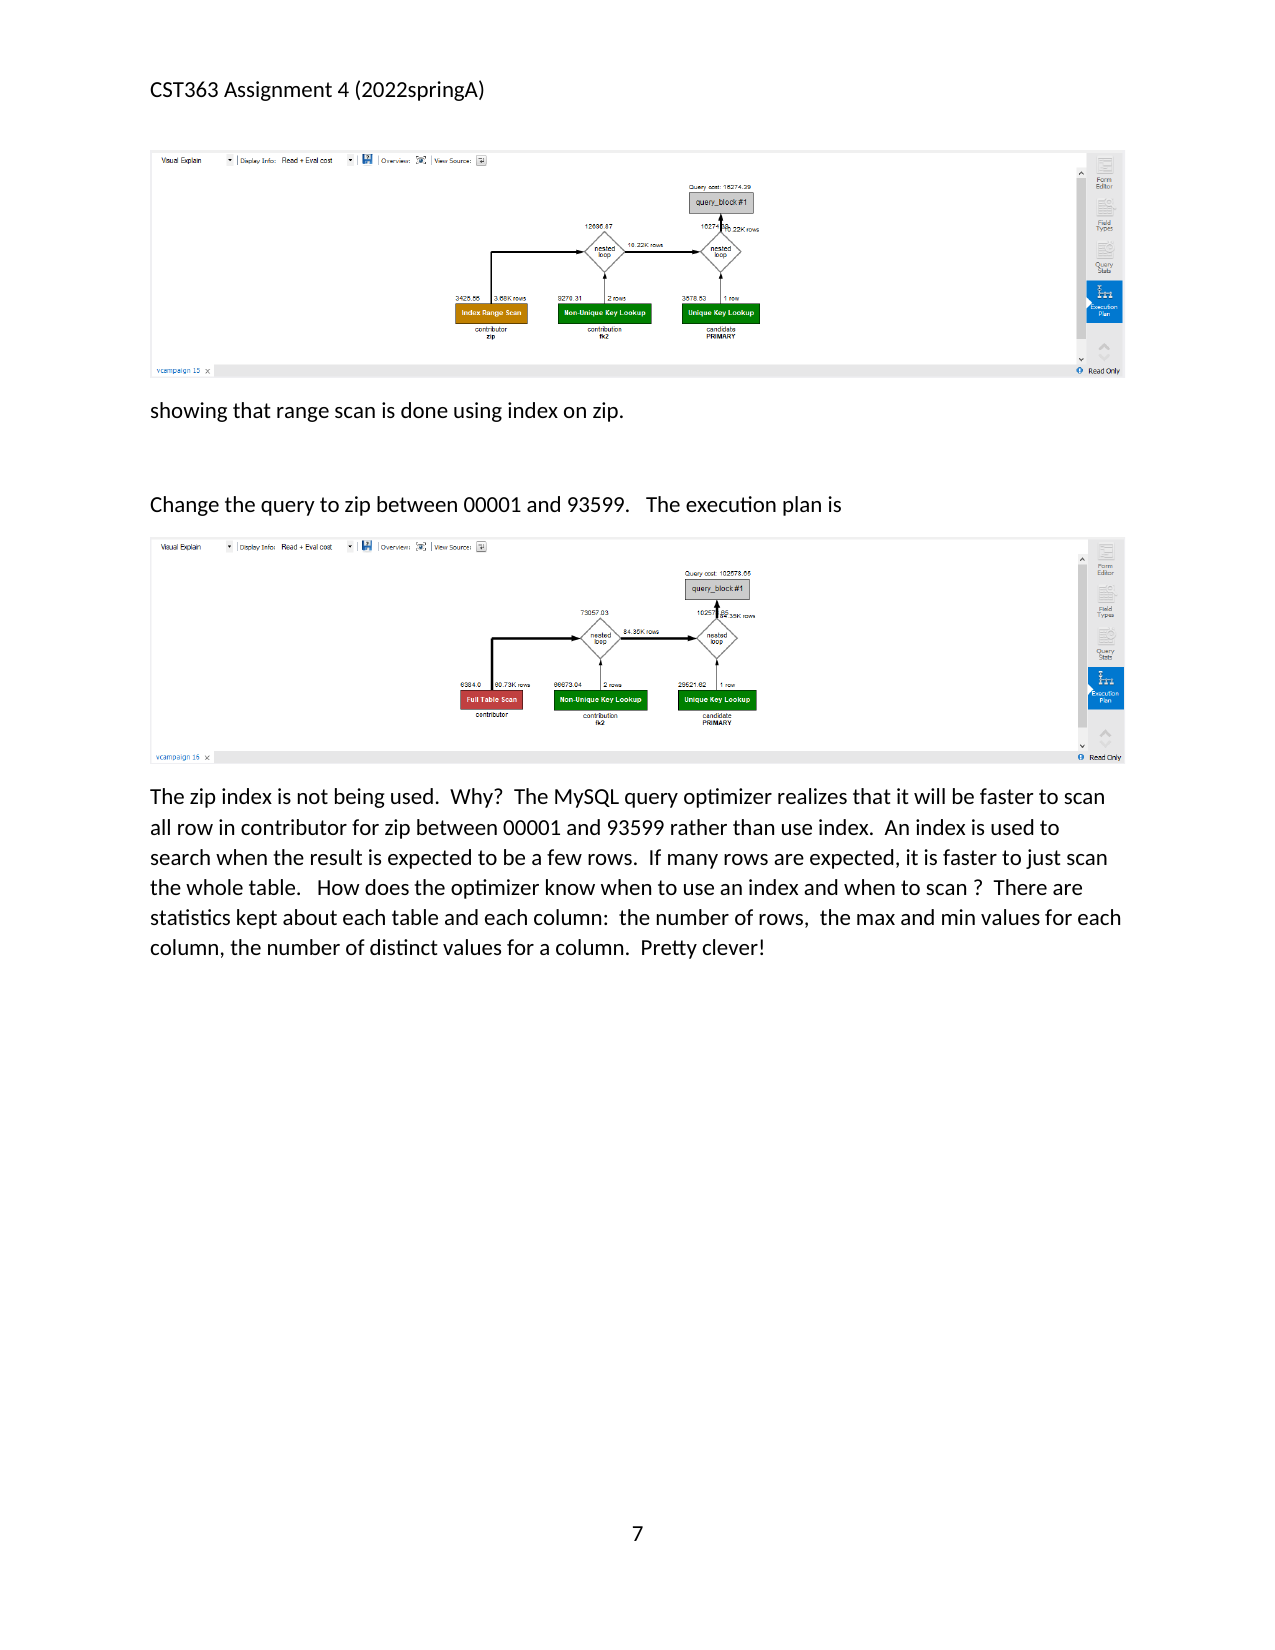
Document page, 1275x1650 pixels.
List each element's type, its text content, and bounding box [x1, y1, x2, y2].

text The zip index is not being used. Why? The MySQL query optimizer realizes that it will be faster to scan all row in contributor for zip between 00001 and 93599 rather than use index. An index is used to search when the result is expected to be a few rows. If many rows are expected, it is faster to just scan the whole table. How does the optimizer know when to use an index and when to scan ? There are statistics kept about each table and each column: the number of rows, the max and min values for each column, the number of distinct values for a column. Pretty clever! [150, 782, 1125, 962]
text showing that range scan is done using index on zip. [150, 396, 1125, 424]
picture [150, 150, 1125, 378]
picture [150, 537, 1125, 764]
text Change the query to zip between 00001 and 93599. The execution plan is [150, 490, 1125, 518]
